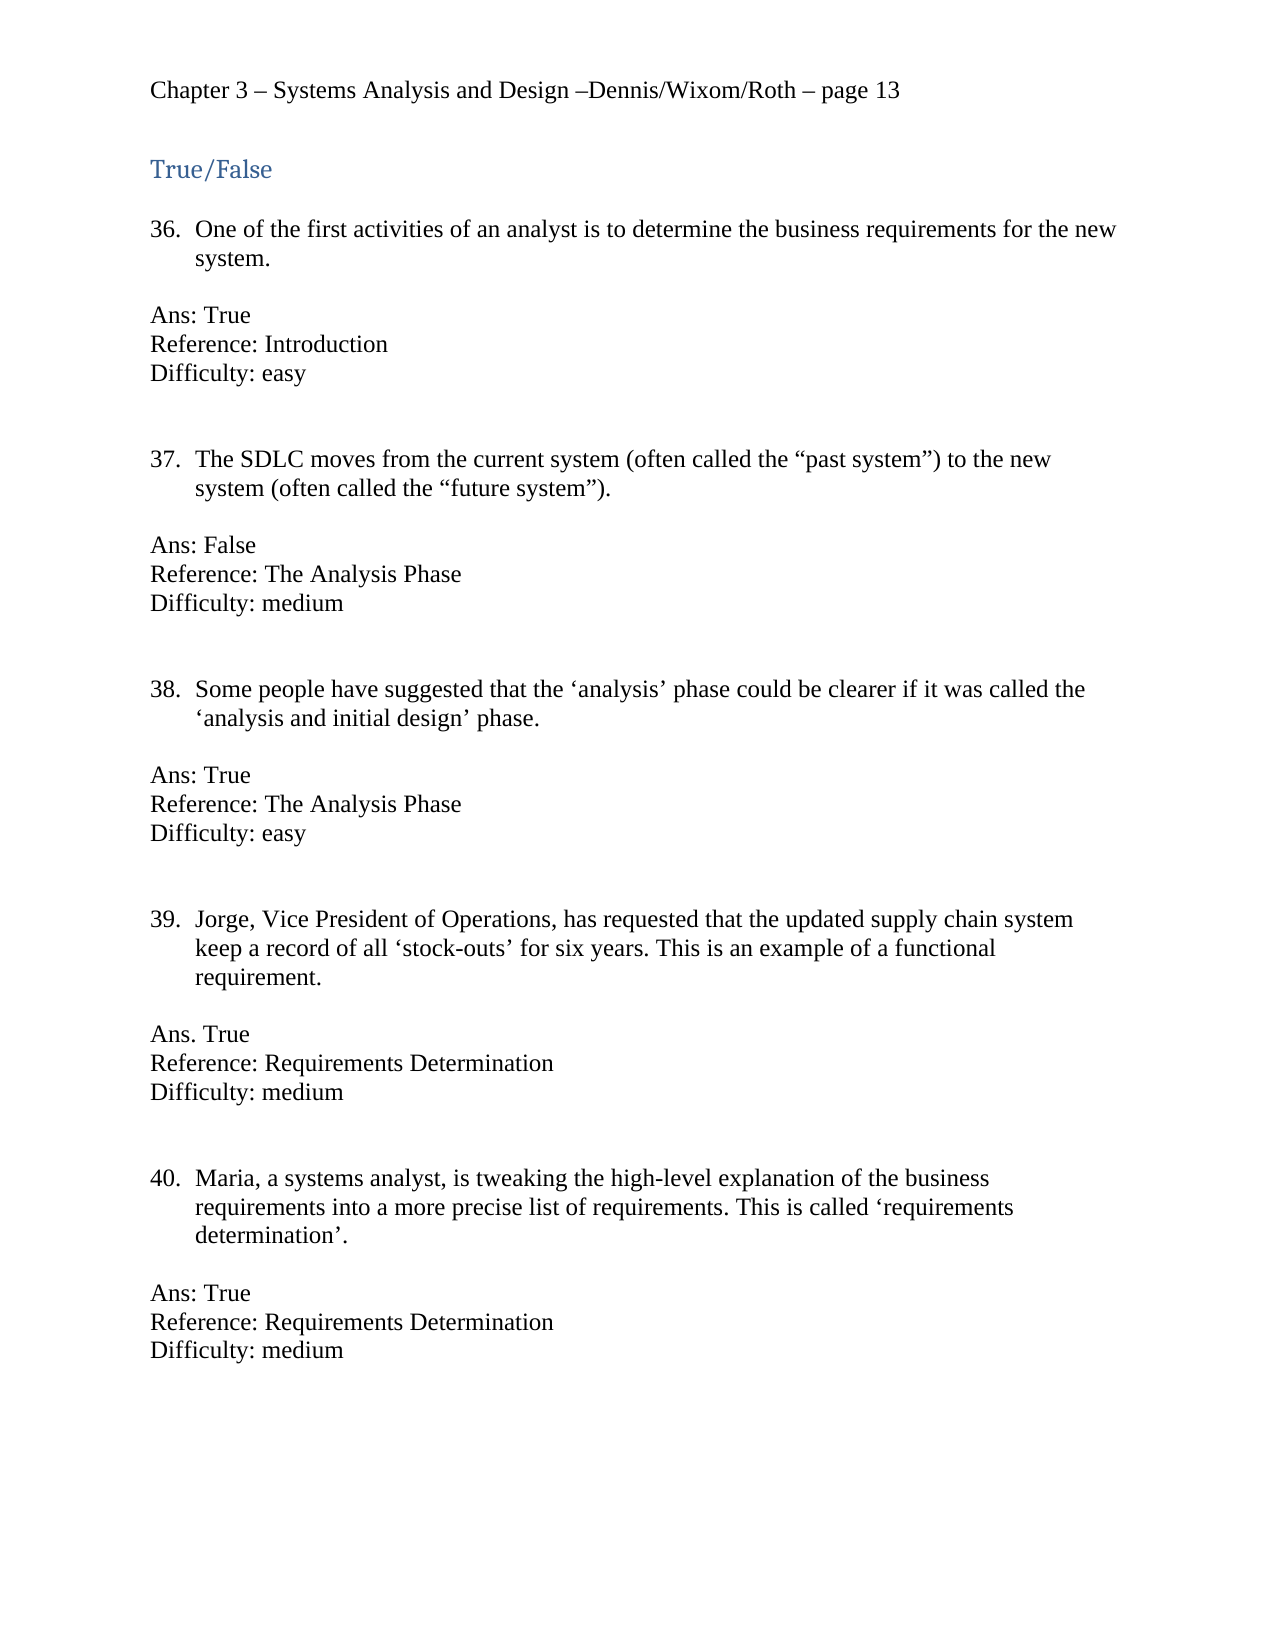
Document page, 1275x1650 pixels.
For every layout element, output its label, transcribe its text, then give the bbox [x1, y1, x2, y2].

text Reference: The Analysis Phase [150, 789, 1125, 818]
list Some people have suggested that the ‘analysis’ phase could be clearer if it was called the ‘analysis and initial design’ phase. [150, 674, 1125, 732]
subtitle True/False [150, 154, 1125, 185]
text Ans: True [150, 300, 1125, 329]
list One of the first activities of an analyst is to determine the business requirements for the new system. [150, 214, 1125, 272]
text Difficulty: easy [150, 818, 1125, 847]
text Difficulty: medium [150, 1077, 1125, 1105]
list The SDLC moves from the current system (often called the “past system”) to the new system (often called the “future system”). [150, 444, 1125, 502]
text Difficulty: easy [150, 358, 1125, 387]
text Ans: True [150, 1278, 1125, 1307]
text Difficulty: medium [150, 1335, 1125, 1364]
text Ans. True [150, 1019, 1125, 1048]
text Difficulty: medium [150, 588, 1125, 617]
list Maria, a systems analyst, is tweaking the high-level explanation of the business requirements into a more precise list of requirements. This is called ‘requirements determination’. [150, 1163, 1125, 1249]
text Reference: Requirements Determination [150, 1307, 1125, 1335]
text Reference: Introduction [150, 329, 1125, 358]
text Reference: The Analysis Phase [150, 559, 1125, 588]
text Ans: False [150, 530, 1125, 559]
list Jorge, Vice President of Operations, has requested that the updated supply chain system keep a record of all ‘stock-outs’ for six years. This is an example of a functional requirement. [150, 904, 1125, 990]
text Reference: Requirements Determination [150, 1048, 1125, 1077]
text Ans: True [150, 760, 1125, 789]
